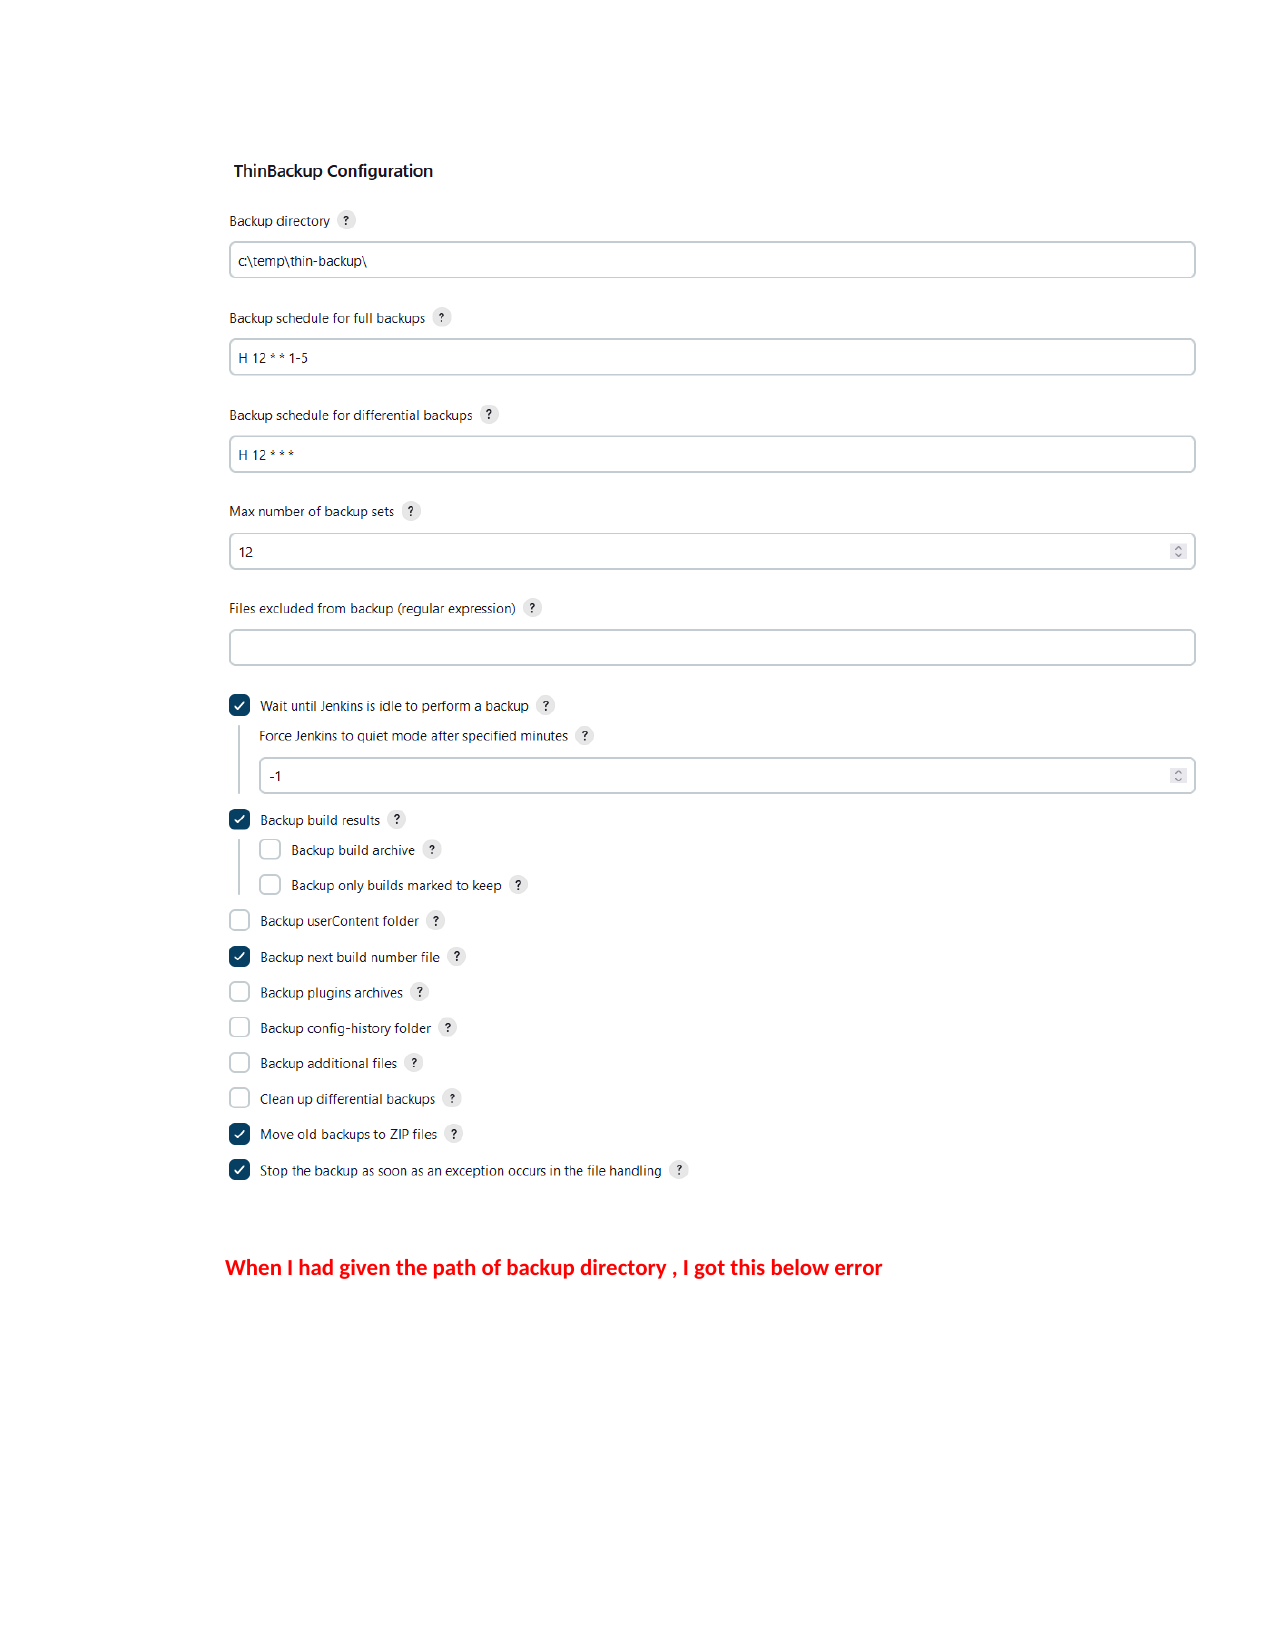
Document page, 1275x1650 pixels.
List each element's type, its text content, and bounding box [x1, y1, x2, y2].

picture [225, 150, 1200, 1185]
list When I had given the path of backup directory , I got this below error [225, 1253, 1125, 1281]
